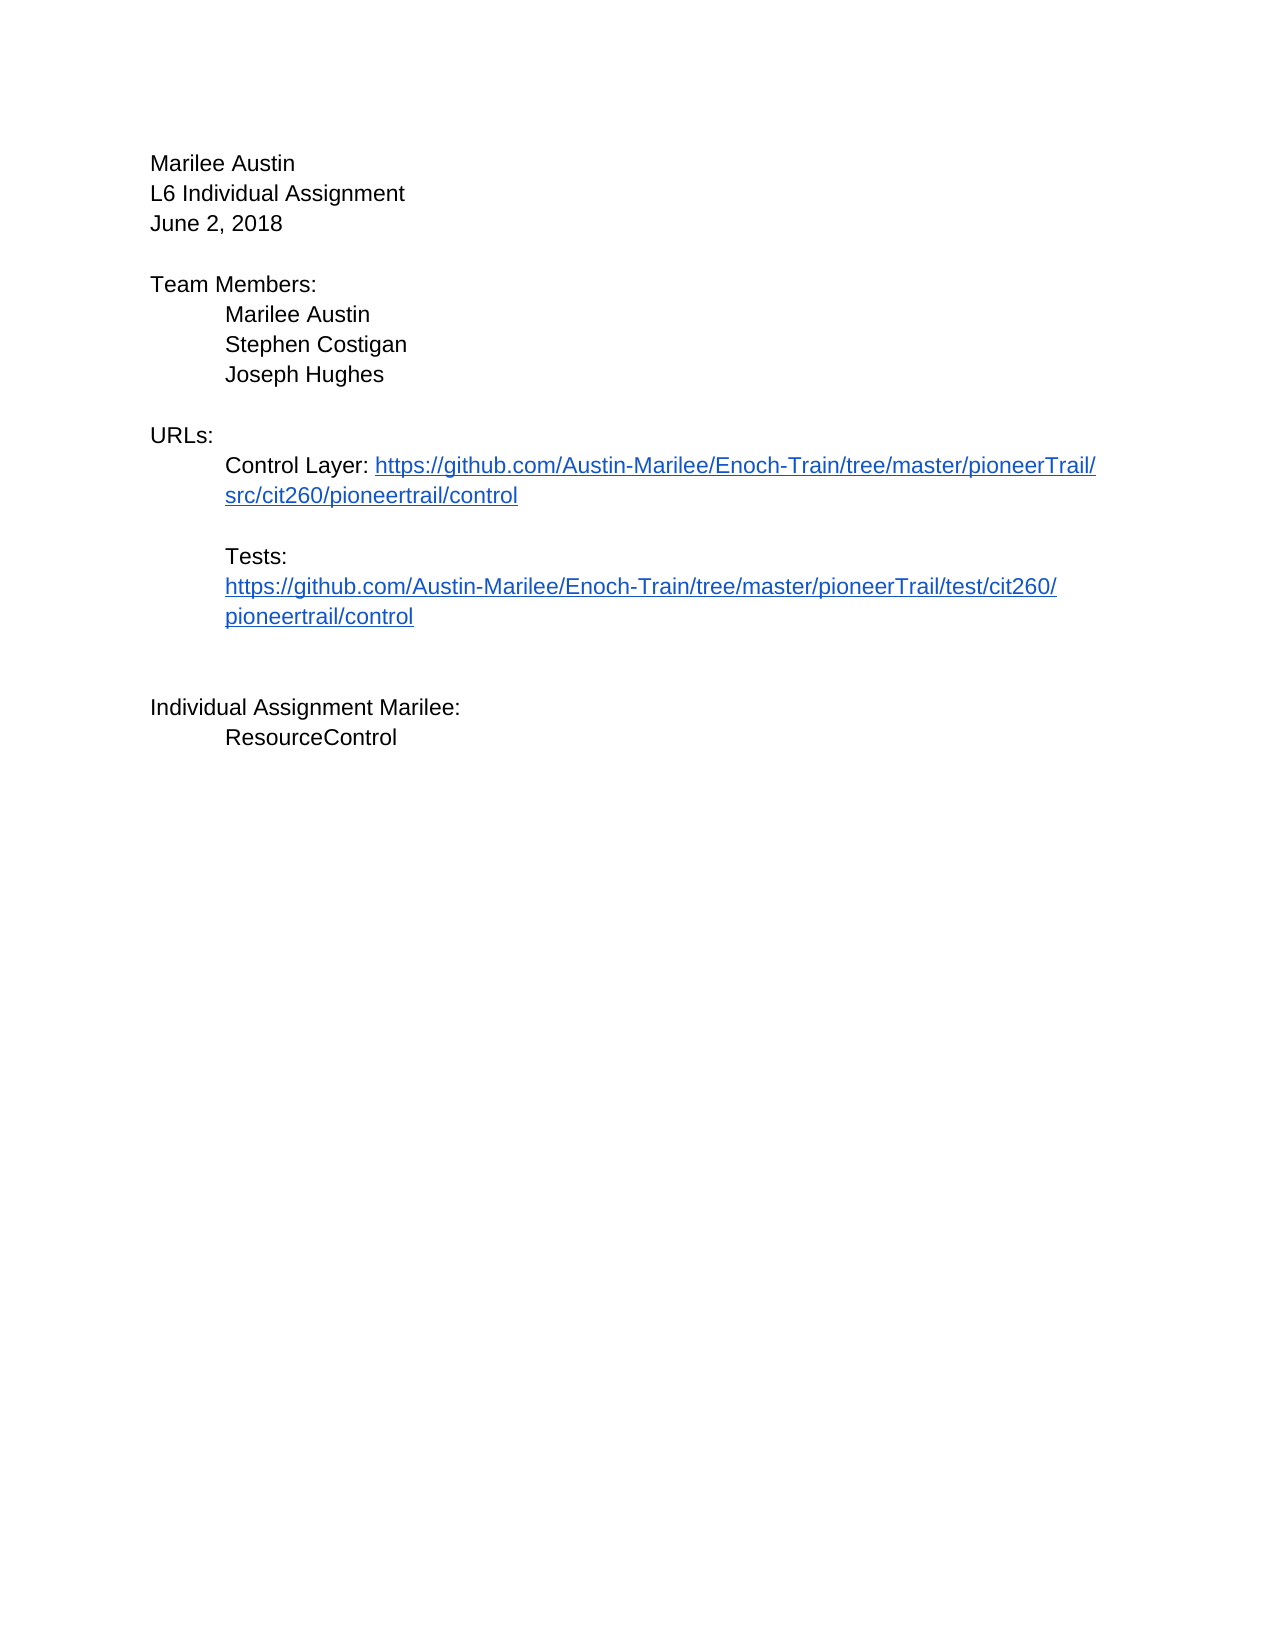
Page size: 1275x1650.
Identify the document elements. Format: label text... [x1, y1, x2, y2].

text Stephen Costigan [150, 331, 1125, 358]
text Control Layer: https://github.com/Austin-Marilee/Enoch-Train/tree/master/pioneerTrail/src/cit260/pioneertrail/control [225, 452, 1125, 509]
text https://github.com/Austin-Marilee/Enoch-Train/tree/master/pioneerTrail/test/cit260/pioneertrail/control [225, 573, 1125, 629]
text Team Members: [150, 271, 1125, 297]
text L6 Individual Assignment [150, 180, 1125, 207]
text Tests: [150, 543, 1125, 569]
text URLs: [150, 422, 1125, 448]
text Marilee Austin [150, 301, 1125, 327]
text ResourceControl [150, 724, 1125, 750]
text Marilee Austin [150, 150, 1125, 176]
text June 2, 2018 [150, 210, 1125, 237]
text Joseph Hughes [150, 361, 1125, 388]
text Individual Assignment Marilee: [150, 694, 1125, 720]
